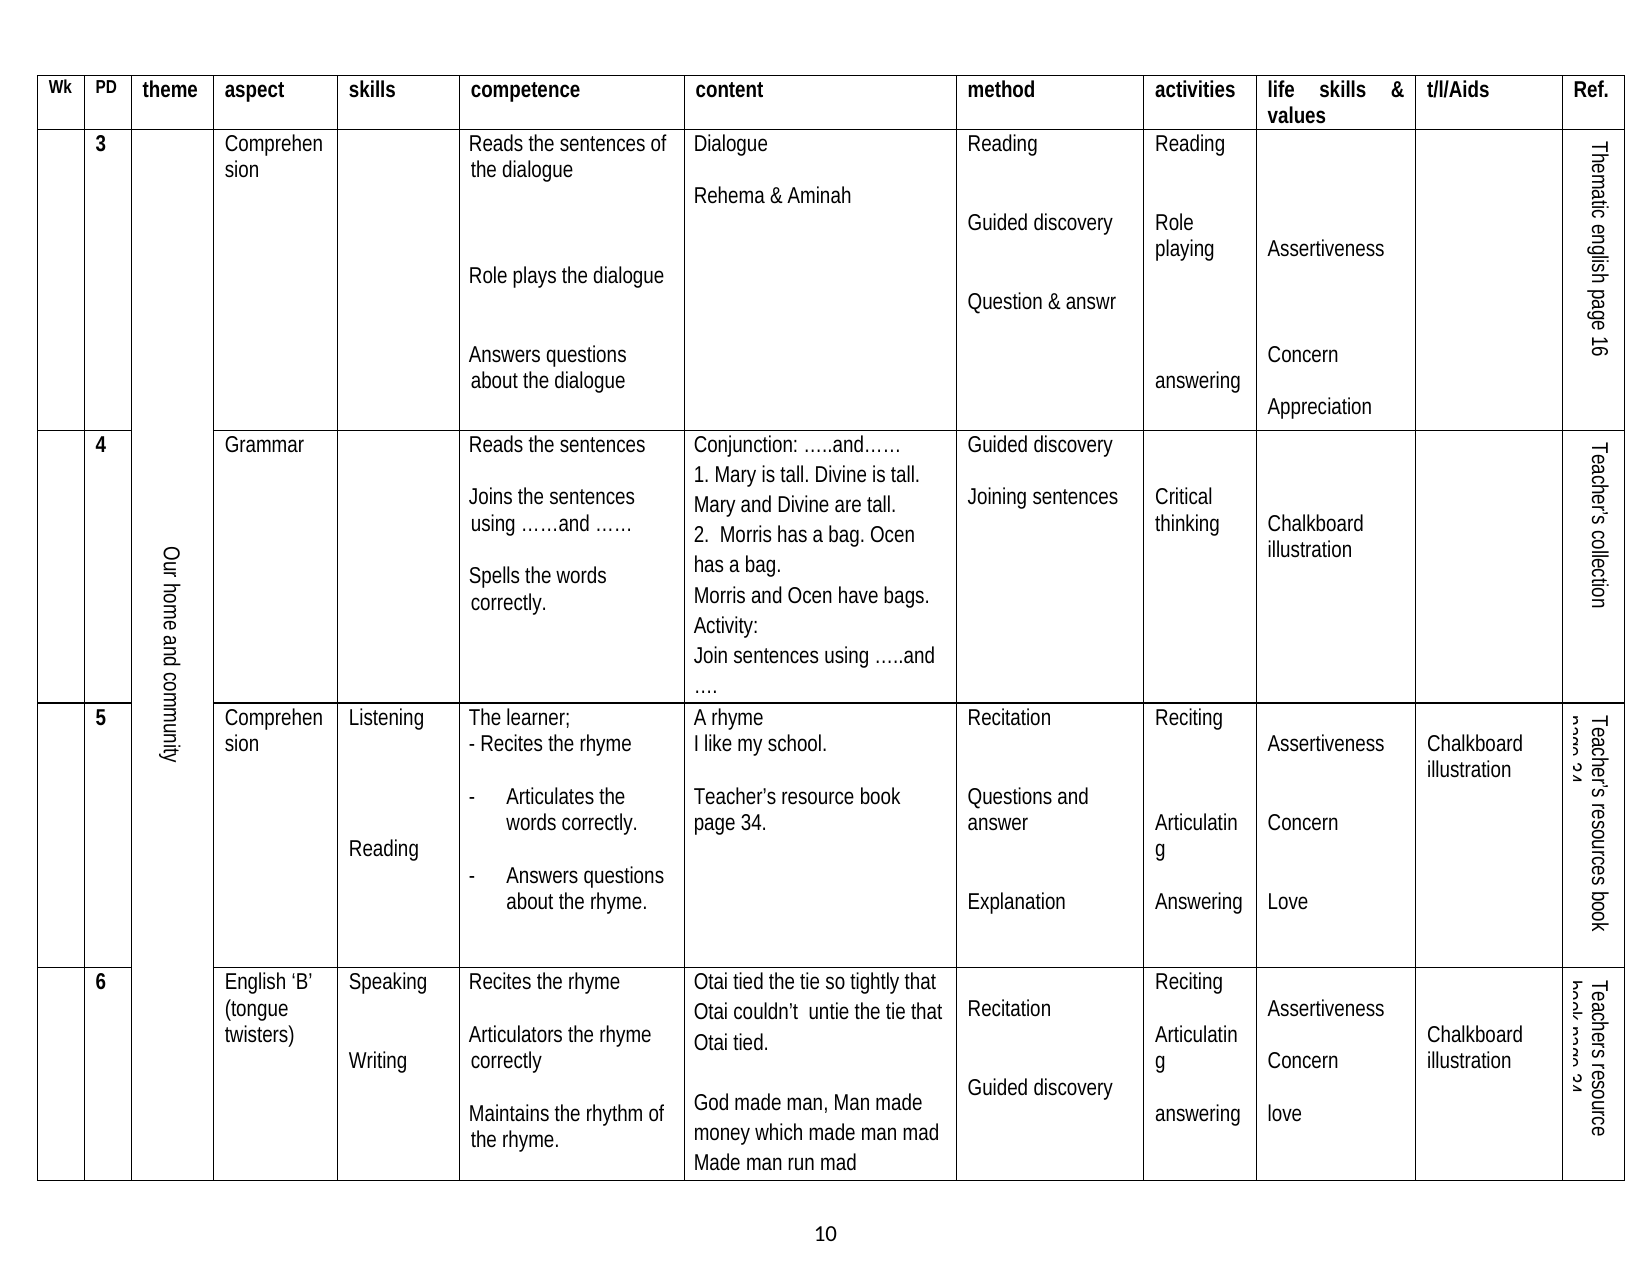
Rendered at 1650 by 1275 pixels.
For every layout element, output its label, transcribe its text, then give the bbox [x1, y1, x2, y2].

table_cell Ref. [1563, 76, 1624, 129]
table_cell Reads the sentences Joins the sentences using ……and …… Spells the words correctly. [460, 431, 684, 702]
table_cell Teacher’s collection [1563, 431, 1624, 702]
table_cell Teacher’s resources book page 34 [1563, 704, 1624, 967]
table_cell The learner; - Recites the rhyme Articulates the words correctly. Answers questions about the rhyme. [460, 704, 684, 967]
table_cell content [685, 76, 956, 129]
table_cell Assertiveness Concern Appreciation [1257, 130, 1415, 429]
table_cell Dialogue Rehema & Aminah [685, 130, 956, 429]
table_cell Recitation Questions and answer Explanation [957, 704, 1143, 967]
table_cell Grammar [214, 431, 337, 702]
table_cell 4 [85, 431, 131, 702]
table_cell Conjunction: …..and…… 1. Mary is tall. Divine is tall. Mary and Divine are tall. 2. Morris has a bag. Ocen has a bag. Morris and Ocen have bags. Activity: Join sentences using …..and …. [685, 431, 956, 702]
table_cell [338, 130, 459, 429]
table_cell competence [460, 76, 684, 129]
table_cell Reciting Articulating answering [1144, 968, 1256, 1179]
table_cell life skills & values [1257, 76, 1415, 129]
table_cell Wk [38, 76, 84, 129]
table_cell 3 [85, 130, 131, 429]
table_cell Assertiveness Concern Love [1257, 704, 1415, 967]
table_cell [1416, 431, 1562, 702]
table_cell [338, 431, 459, 702]
table_cell Reading Role playing answering [1144, 130, 1256, 429]
table_cell Reading Guided discovery Question & answr [957, 130, 1143, 429]
table_cell [1416, 130, 1562, 429]
table_cell Critical thinking [1144, 431, 1256, 702]
table_cell Otai tied the tie so tightly that Otai couldn’t untie the tie that Otai tied. God made man, Man made money which made man mad Made man run mad [685, 968, 956, 1179]
table_cell method [957, 76, 1143, 129]
table_cell aspect [214, 76, 337, 129]
table_cell activities [1144, 76, 1256, 129]
table_cell Guided discovery Joining sentences [957, 431, 1143, 702]
table_cell Reads the sentences of the dialogue Role plays the dialogue Answers questions about the dialogue [460, 130, 684, 429]
table_cell 6 [85, 968, 131, 1179]
table_cell [38, 968, 84, 1179]
table_cell 5 [85, 704, 131, 967]
table_cell PD [85, 76, 131, 129]
table_cell Our home and community [132, 130, 213, 1179]
table_cell t/l/Aids [1416, 76, 1562, 129]
table_cell skills [338, 76, 459, 129]
table_cell [38, 704, 84, 967]
table_cell Chalkboard illustration [1416, 968, 1562, 1179]
table_cell Comprehension [214, 130, 337, 429]
table_cell [38, 431, 84, 702]
table_cell Teachers resource book page 34 [1563, 968, 1624, 1179]
table_cell Speaking Writing [338, 968, 459, 1179]
table_cell Listening Reading [338, 704, 459, 967]
table_cell Reciting Articulating Answering [1144, 704, 1256, 967]
table_cell Recites the rhyme Articulators the rhyme correctly Maintains the rhythm of the rhyme. [460, 968, 684, 1179]
table_cell A rhyme I like my school. Teacher’s resource book page 34. [685, 704, 956, 967]
table_cell Recitation Guided discovery [957, 968, 1143, 1179]
table_cell Chalkboard illustration [1257, 431, 1415, 702]
table_cell Comprehension [214, 704, 337, 967]
table_cell Thematic english page 16 [1563, 130, 1624, 429]
table_cell Chalkboard illustration [1416, 704, 1562, 967]
table_cell English ‘B’ (tongue twisters) [214, 968, 337, 1179]
table_cell Assertiveness Concern love [1257, 968, 1415, 1179]
table_cell theme [132, 76, 213, 129]
table_cell [38, 130, 84, 429]
